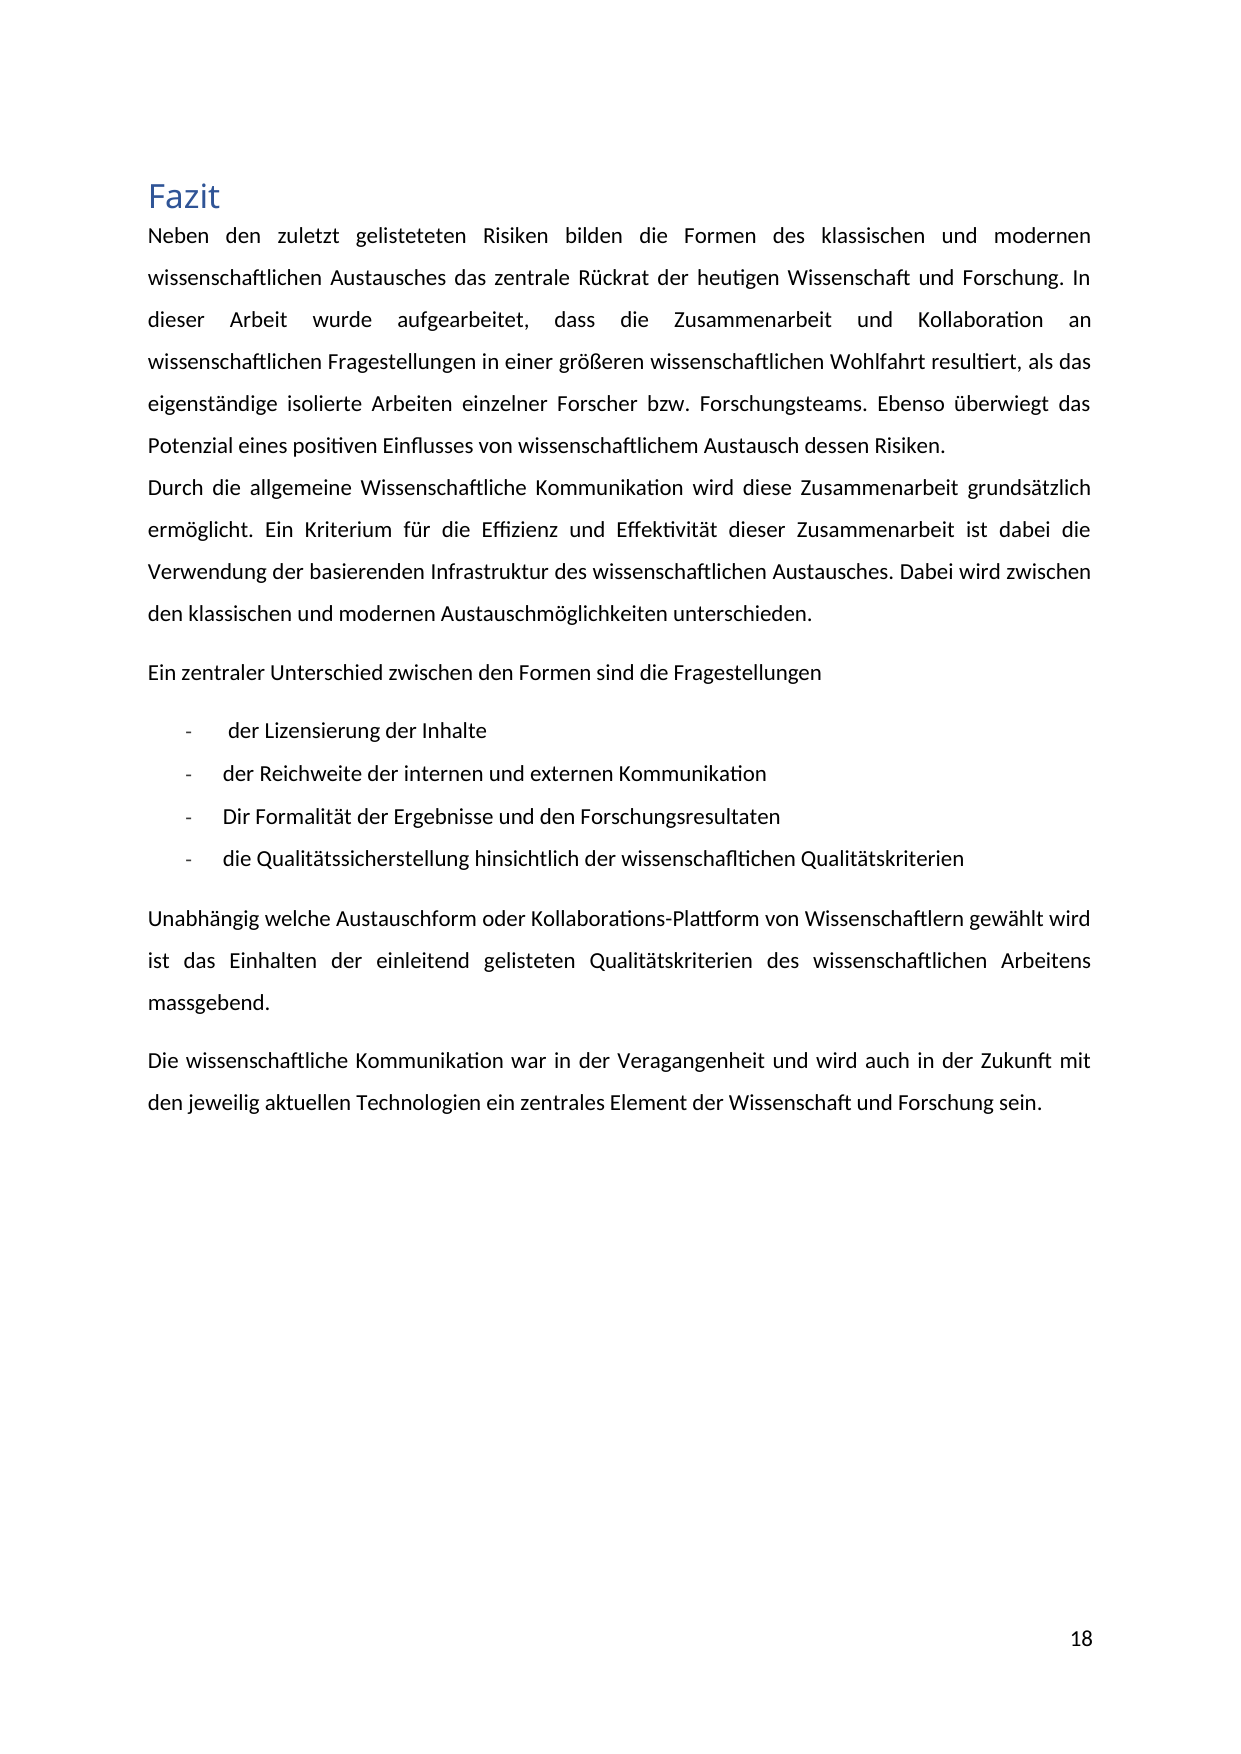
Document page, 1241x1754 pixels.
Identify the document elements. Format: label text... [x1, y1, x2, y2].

list Dir Formalität der Ergebnisse und den Forschungsresultaten [185, 802, 1093, 830]
list der Lizensierung der Inhalte [185, 717, 1093, 745]
text Ein zentraler Unterschied zwischen den Formen sind die Fragestellungen [148, 658, 1093, 686]
text Die wissenschaftliche Kommunikation war in der Veragangenheit und wird auch in der Zukunft mit den jeweilig aktuellen Technologien ein zentrales Element der Wissenschaft und Forschung sein. [148, 1046, 1093, 1116]
text Neben den zuletzt gelisteteten Risiken bilden die Formen des klassischen und modernen wissenschaftlichen Austausches das zentrale Rückrat der heutigen Wissenschaft und Forschung. In dieser Arbeit wurde aufgearbeitet, dass die Zusammenarbeit und Kollaboration an wissenschaftlichen Fragestellungen in einer größeren wissenschaftlichen Wohlfahrt resultiert, als das eigenständige isolierte Arbeiten einzelner Forscher bzw. Forschungsteams. Ebenso überwiegt das Potenzial eines positiven Einflusses von wissenschaftlichem Austausch dessen Risiken. Durch die allgemeine Wissenschaftliche Kommunikation wird diese Zusammenarbeit grundsätzlich ermöglicht. Ein Kriterium für die Effizienz und Effektivität dieser Zusammenarbeit ist dabei die Verwendung der basierenden Infrastruktur des wissenschaftlichen Austausches. Dabei wird zwischen den klassischen und modernen Austauschmöglichkeiten unterschieden. [148, 222, 1093, 627]
list der Reichweite der internen und externen Kommunikation [185, 759, 1093, 788]
subtitle Fazit [148, 173, 1093, 218]
text Unabhängig welche Austauschform oder Kollaborations-Plattform von Wissenschaftlern gewählt wird ist das Einhalten der einleitend gelisteten Qualitätskriterien des wissenschaftlichen Arbeitens massgebend. [148, 904, 1093, 1016]
list die Qualitätssicherstellung hinsichtlich der wissenschafltichen Qualitätskriterien [185, 844, 1093, 873]
